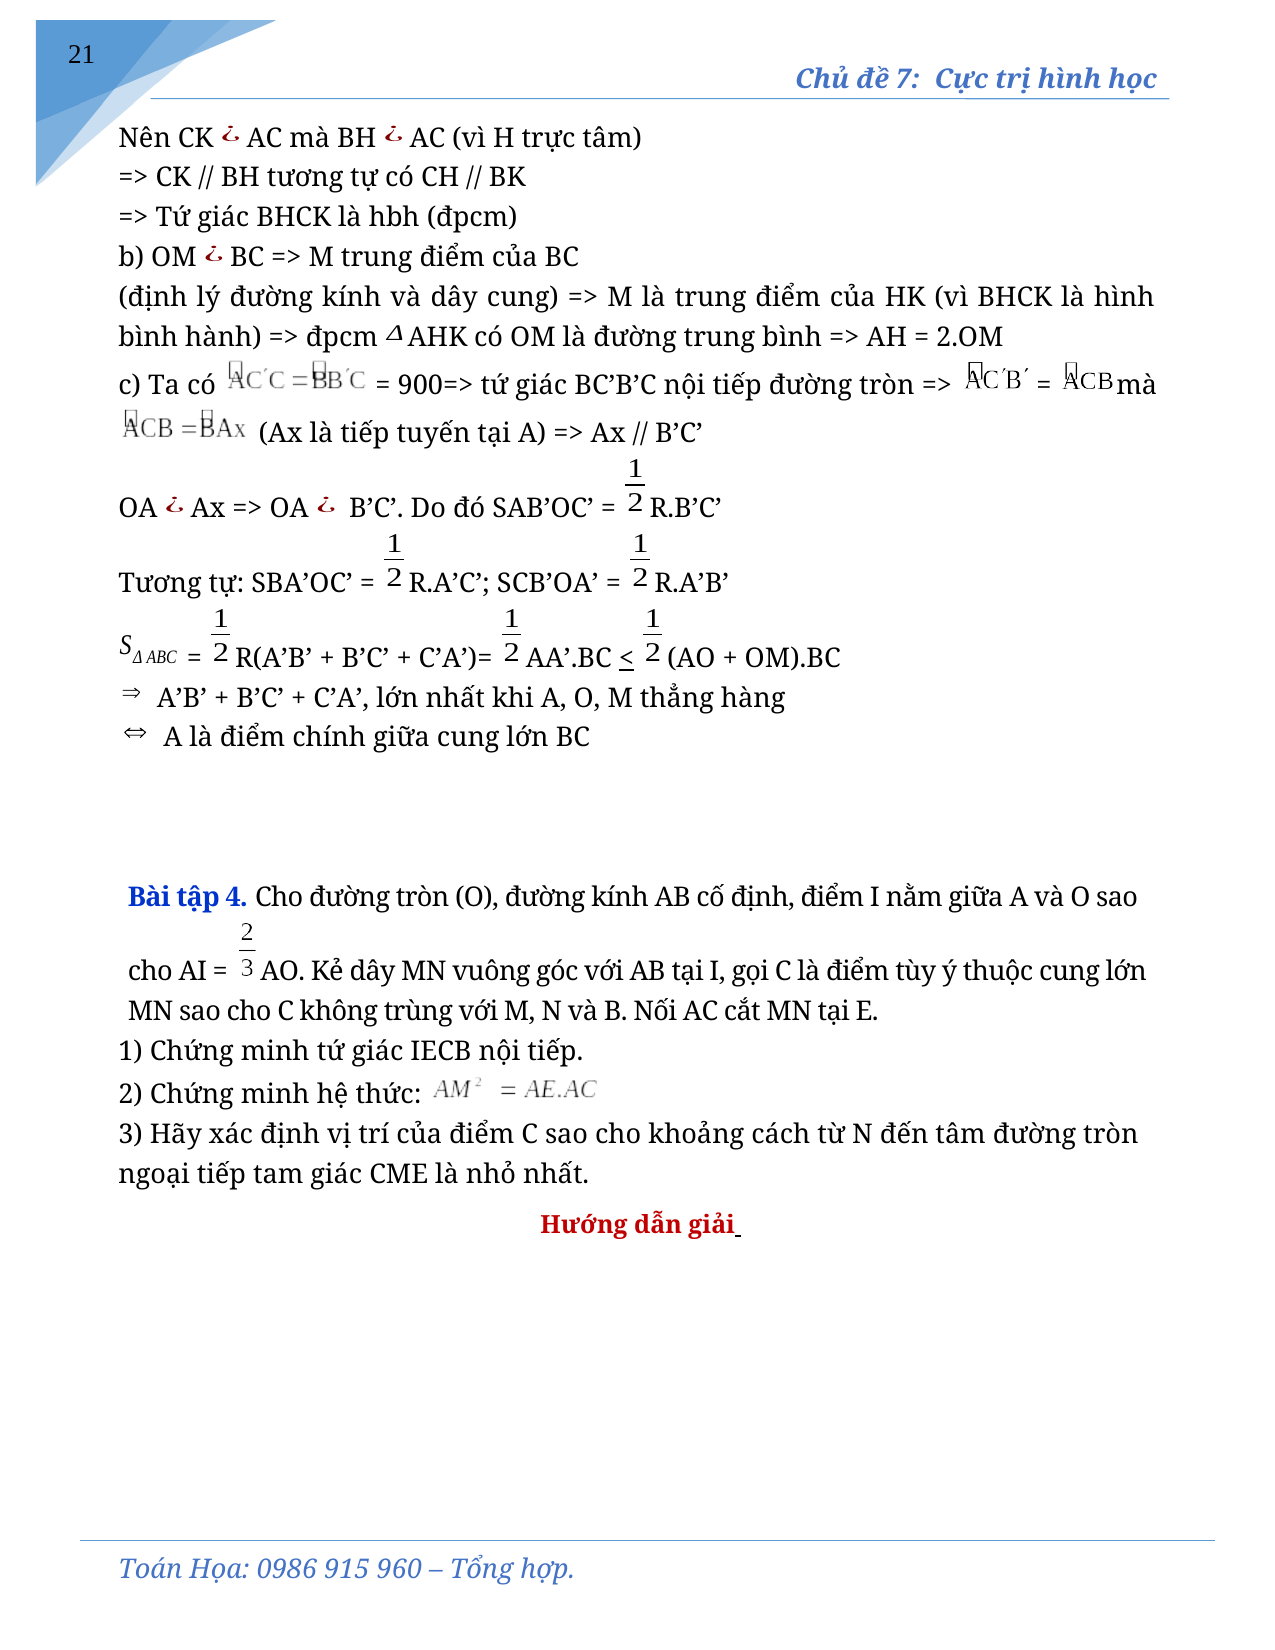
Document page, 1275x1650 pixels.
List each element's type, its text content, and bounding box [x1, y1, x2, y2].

text => Tứ giác BHCK là hbh (đpcm) [118, 198, 1157, 234]
text c) Ta có = 900=> tứ giác BC’B’C nội tiếp đường tròn => = mà (Ax là tiếp tuyến tại A) => Ax // B’C’ [118, 357, 1157, 451]
list Hướng dẫn giải [118, 1207, 1157, 1241]
text Nên CK AC mà BH AC (vì H trực tâm) [118, 118, 1157, 155]
text (định lý đường kính và dây cung) => M là trung điểm của HK (vì BHCK là hình bình hành) => đpcm AHK có OM là đường trung bình => AH = 2.OM [118, 277, 1157, 354]
text = R(A’B’ + B’C’ + C’A’)= AA’.BC < (AO + OM).BC [118, 603, 1157, 675]
text 2) Chứng minh hệ thức: [118, 1071, 1157, 1112]
text A là điểm chính giữa cung lớn BC [118, 718, 1157, 755]
text 3) Hãy xác định vị trí của điểm C sao cho khoảng cách từ N đến tâm đường tròn ngoại tiếp tam giác CME là nhỏ nhất. [118, 1114, 1157, 1191]
picture [35, 20, 278, 188]
text => CK // BH tương tự có CH // BK [118, 158, 1157, 195]
text OA Ax => OA B’C’. Do đó SAB’OC’ = R.B’C’ [118, 454, 1157, 526]
text Tương tự: SBA’OC’ = R.A’C’; SCB’OA’ = R.A’B’ [118, 528, 1157, 600]
text b) OM BC => M trung điểm của BC [118, 237, 1157, 274]
text 1) Chứng minh tứ giác IECB nội tiếp. [118, 1031, 1157, 1068]
text A’B’ + B’C’ + C’A’, lớn nhất khi A, O, M thẳng hàng [118, 678, 1157, 715]
text Bài tập 4. Cho đường tròn (O), đường kính AB cố định, điểm I nằm giữa A và O sao cho AI = AO. Kẻ dây MN vuông góc với AB tại I, gọi C là điểm tùy ý thuộc cung lớn MN sao cho C không trùng với M, N và B. Nối AC cắt MN tại E. [128, 877, 1157, 1028]
